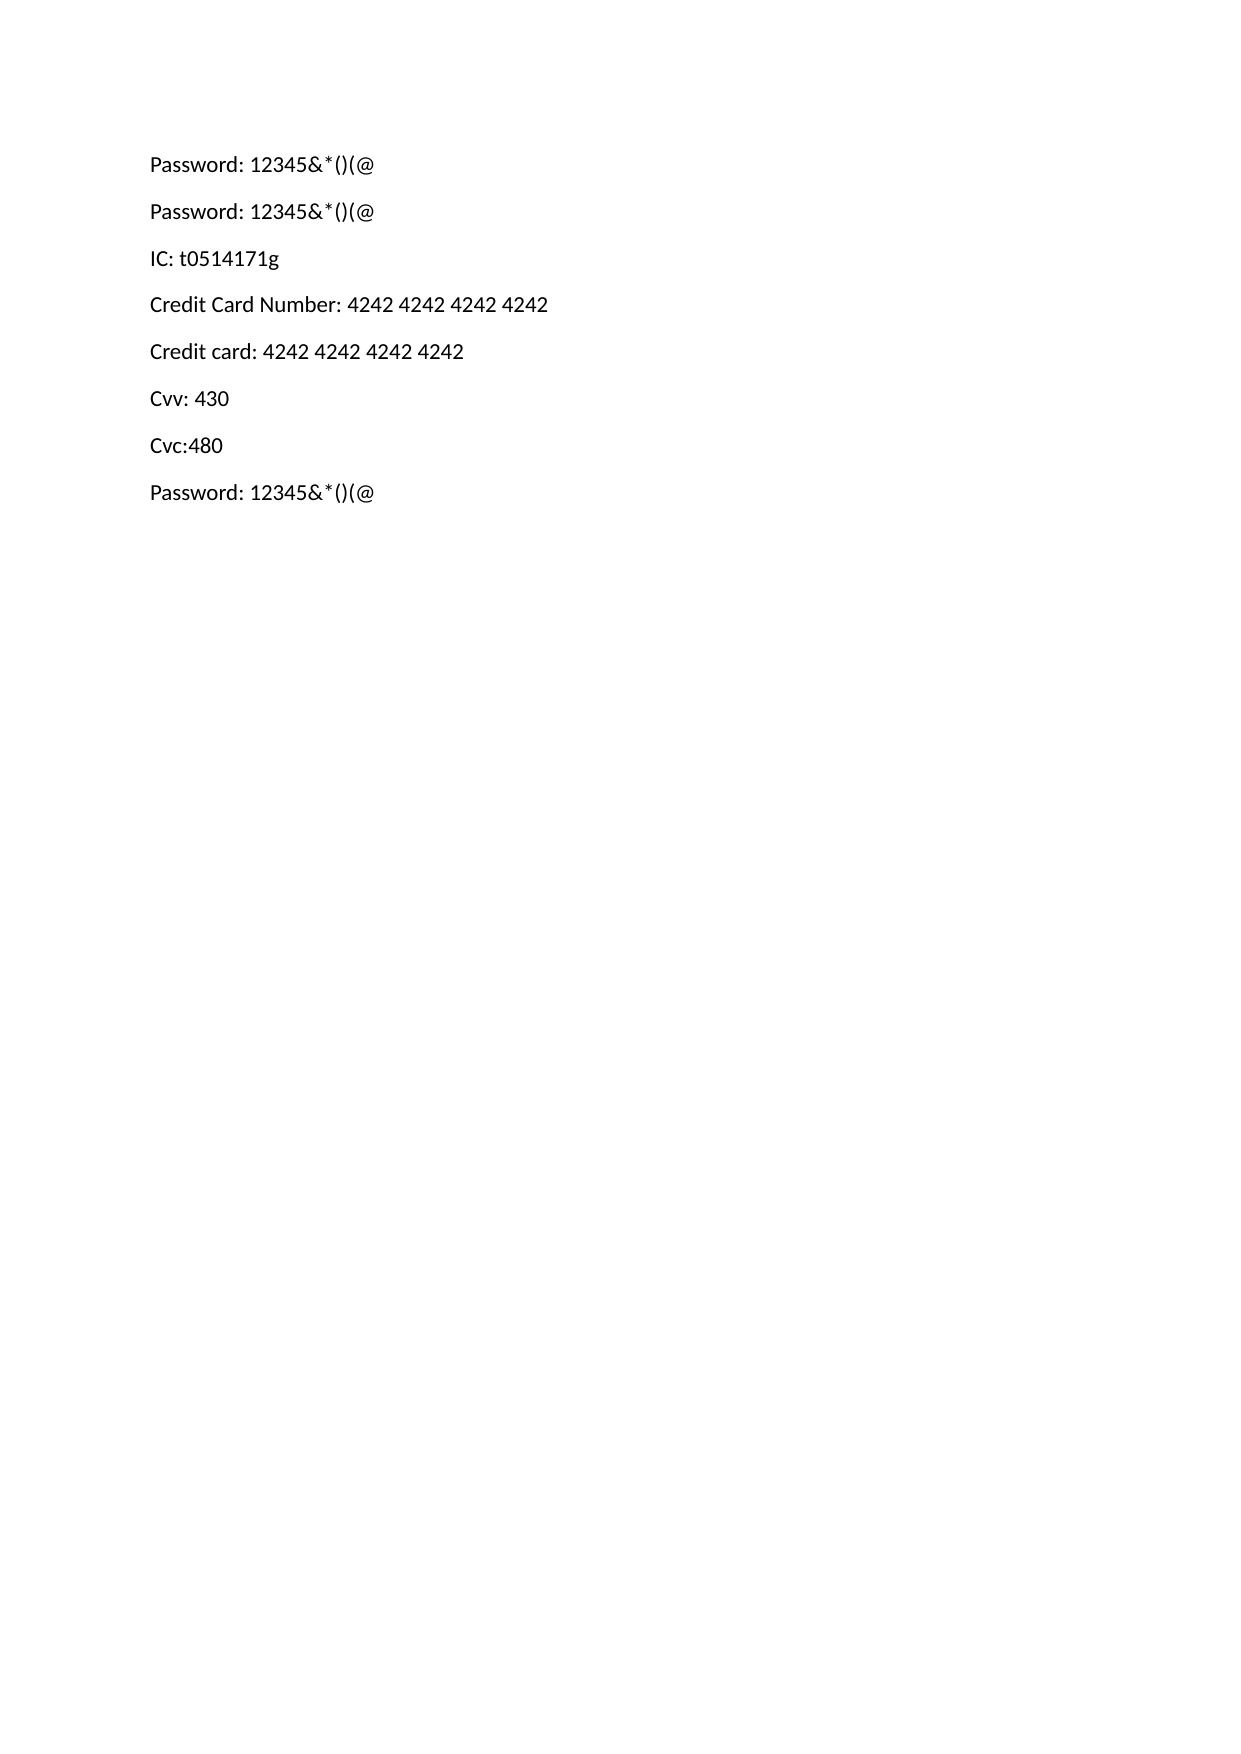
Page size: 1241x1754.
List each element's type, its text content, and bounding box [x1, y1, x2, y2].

text IC: t0514171g [150, 244, 1090, 272]
text Credit card: 4242 4242 4242 4242 [150, 337, 1090, 366]
text Password: 12345&*()(@ [150, 197, 1090, 225]
text Password: 12345&*()(@ [150, 478, 1090, 506]
text Credit Card Number: 4242 4242 4242 4242 [150, 291, 1090, 319]
text Password: 12345&*()(@ [150, 150, 1090, 178]
text Cvv: 430 [150, 384, 1090, 412]
text Cvc:480 [150, 431, 1090, 459]
